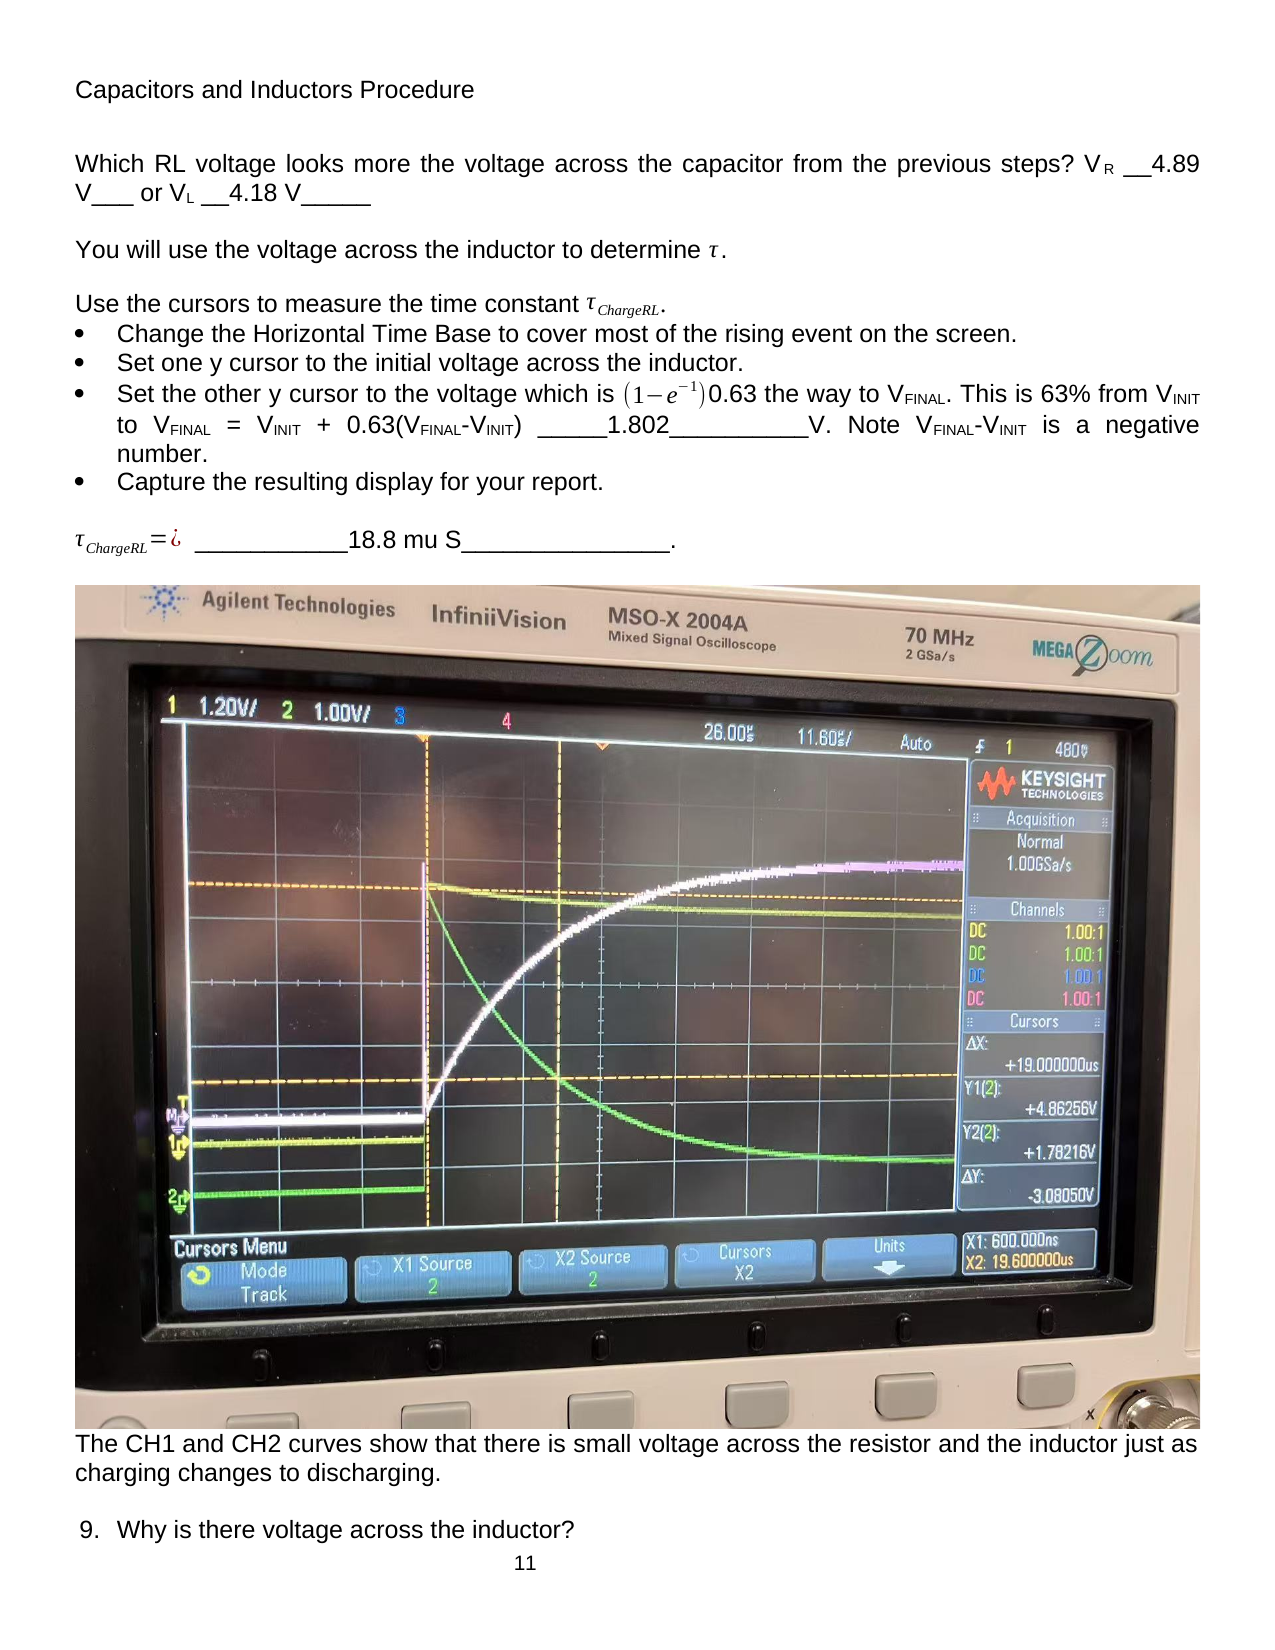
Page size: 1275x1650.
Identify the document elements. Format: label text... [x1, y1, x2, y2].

text Which RL voltage looks more the voltage across the capacitor from the previous steps? VR __4.89 V___ or VL __4.18 V_____ [75, 149, 1200, 206]
picture [75, 585, 1200, 1429]
text Use the cursors to measure the time constant . [75, 288, 1200, 319]
list Set one y cursor to the initial voltage across the inductor. [75, 348, 1200, 377]
text ___________18.8 mu S_______________. [75, 525, 1200, 557]
list Capture the resulting display for your report. [75, 467, 1200, 496]
text You will use the voltage across the inductor to determine . [75, 235, 1200, 264]
list Change the Horizontal Time Base to cover most of the rising event on the screen. [75, 319, 1200, 348]
list Why is there voltage across the inductor? [79, 1515, 1200, 1544]
text The CH1 and CH2 curves show that there is small voltage across the resistor and the inductor just as charging changes to discharging. [75, 1429, 1200, 1487]
list Set the other y cursor to the voltage which is 0.63 the way to VFINAL. This is 63% from VINIT to VFINAL = VINIT + 0.63(VFINAL-VINIT) _____1.802__________V. Note VFINAL-VINIT is a negative number. [75, 377, 1200, 467]
